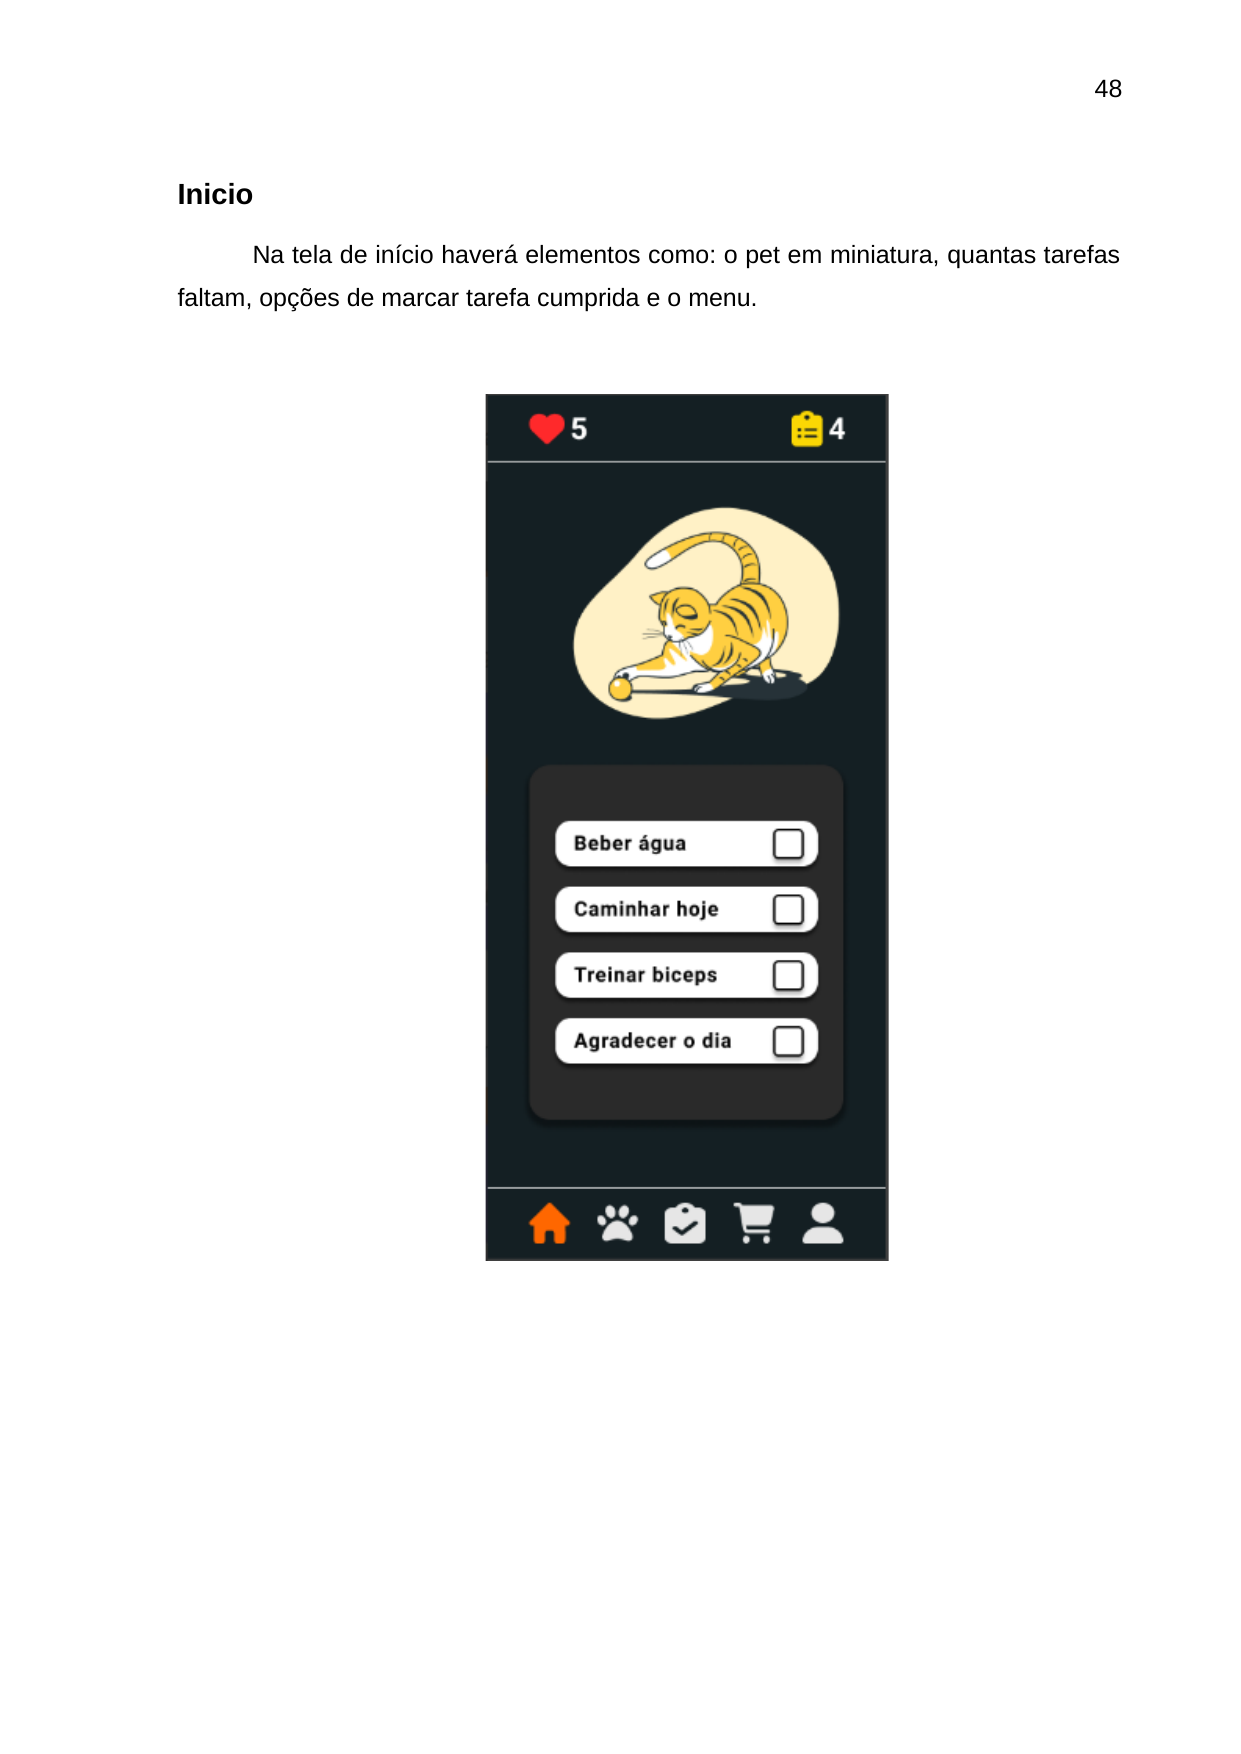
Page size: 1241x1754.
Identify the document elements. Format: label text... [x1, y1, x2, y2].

text Na tela de início haverá elementos como: o pet em miniatura, quantas tarefas faltam, opções de marcar tarefa cumprida e o menu. [177, 240, 1122, 312]
text Inicio [177, 177, 1122, 211]
picture [485, 394, 889, 1261]
